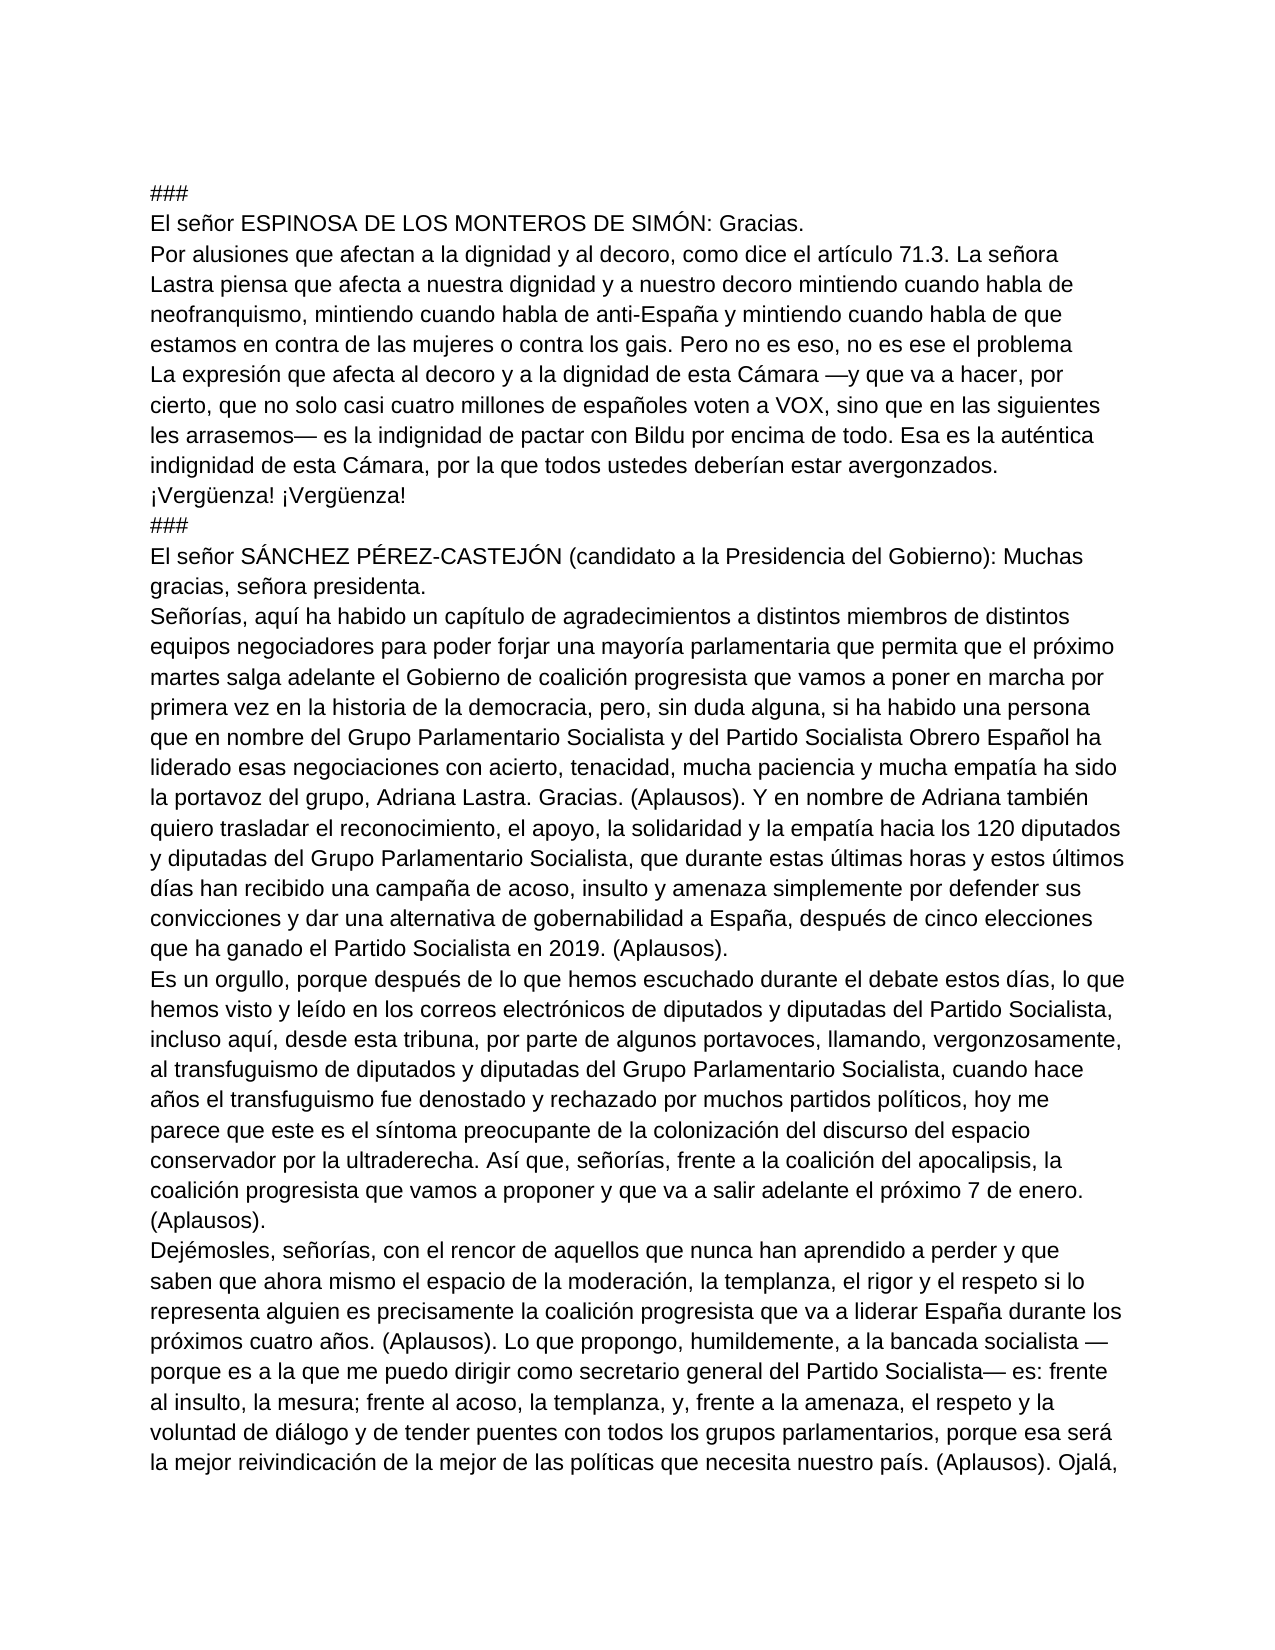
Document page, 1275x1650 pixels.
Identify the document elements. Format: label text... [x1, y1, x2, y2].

text Señorías, aquí ha habido un capítulo de agradecimientos a distintos miembros de distintos equipos negociadores para poder forjar una mayoría parlamentaria que permita que el próximo martes salga adelante el Gobierno de coalición progresista que vamos a poner en marcha por primera vez en la historia de la democracia, pero, sin duda alguna, si ha habido una persona que en nombre del Grupo Parlamentario Socialista y del Partido Socialista Obrero Español ha liderado esas negociaciones con acierto, tenacidad, mucha paciencia y mucha empatía ha sido la portavoz del grupo, Adriana Lastra. Gracias. (Aplausos). Y en nombre de Adriana también quiero trasladar el reconocimiento, el apoyo, la solidaridad y la empatía hacia los 120 diputados y diputadas del Grupo Parlamentario Socialista, que durante estas últimas horas y estos últimos días han recibido una campaña de acoso, insulto y amenaza simplemente por defender sus convicciones y dar una alternativa de gobernabilidad a España, después de cinco elecciones que ha ganado el Partido Socialista en 2019. (Aplausos). [150, 603, 1125, 962]
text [150, 1237, 1125, 1475]
text ### [150, 180, 1125, 207]
text La expresión que afecta al decoro y a la dignidad de esta Cámara —y que va a hacer, por cierto, que no solo casi cuatro millones de españoles voten a VOX, sino que en las siguientes les arrasemos— es la indignidad de pactar con Bildu por encima de todo. Esa es la auténtica indignidad de esta Cámara, por la que todos ustedes deberían estar avergonzados. ¡Vergüenza! ¡Vergüenza! [150, 361, 1125, 509]
text ### [150, 512, 1125, 539]
text Es un orgullo, porque después de lo que hemos escuchado durante el debate estos días, lo que hemos visto y leído en los correos electrónicos de diputados y diputadas del Partido Socialista, incluso aquí, desde esta tribuna, por parte de algunos portavoces, llamando, vergonzosamente, al transfuguismo de diputados y diputadas del Grupo Parlamentario Socialista, cuando hace años el transfuguismo fue denostado y rechazado por muchos partidos políticos, hoy me parece que este es el síntoma preocupante de la colonización del discurso del espacio conservador por la ultraderecha. Así que, señorías, frente a la coalición del apocalipsis, la coalición progresista que vamos a proponer y que va a salir adelante el próximo 7 de enero. (Aplausos). [150, 966, 1125, 1234]
text Por alusiones que afectan a la dignidad y al decoro, como dice el artículo 71.3. La señora Lastra piensa que afecta a nuestra dignidad y a nuestro decoro mintiendo cuando habla de neofranquismo, mintiendo cuando habla de anti-España y mintiendo cuando habla de que estamos en contra de las mujeres o contra los gais. Pero no es eso, no es ese el problema [150, 241, 1125, 358]
text El señor ESPINOSA DE LOS MONTEROS DE SIMÓN: Gracias. [150, 210, 1125, 237]
text El señor SÁNCHEZ PÉREZ-CASTEJÓN (candidato a la Presidencia del Gobierno): Muchas gracias, señora presidenta. [150, 543, 1125, 599]
